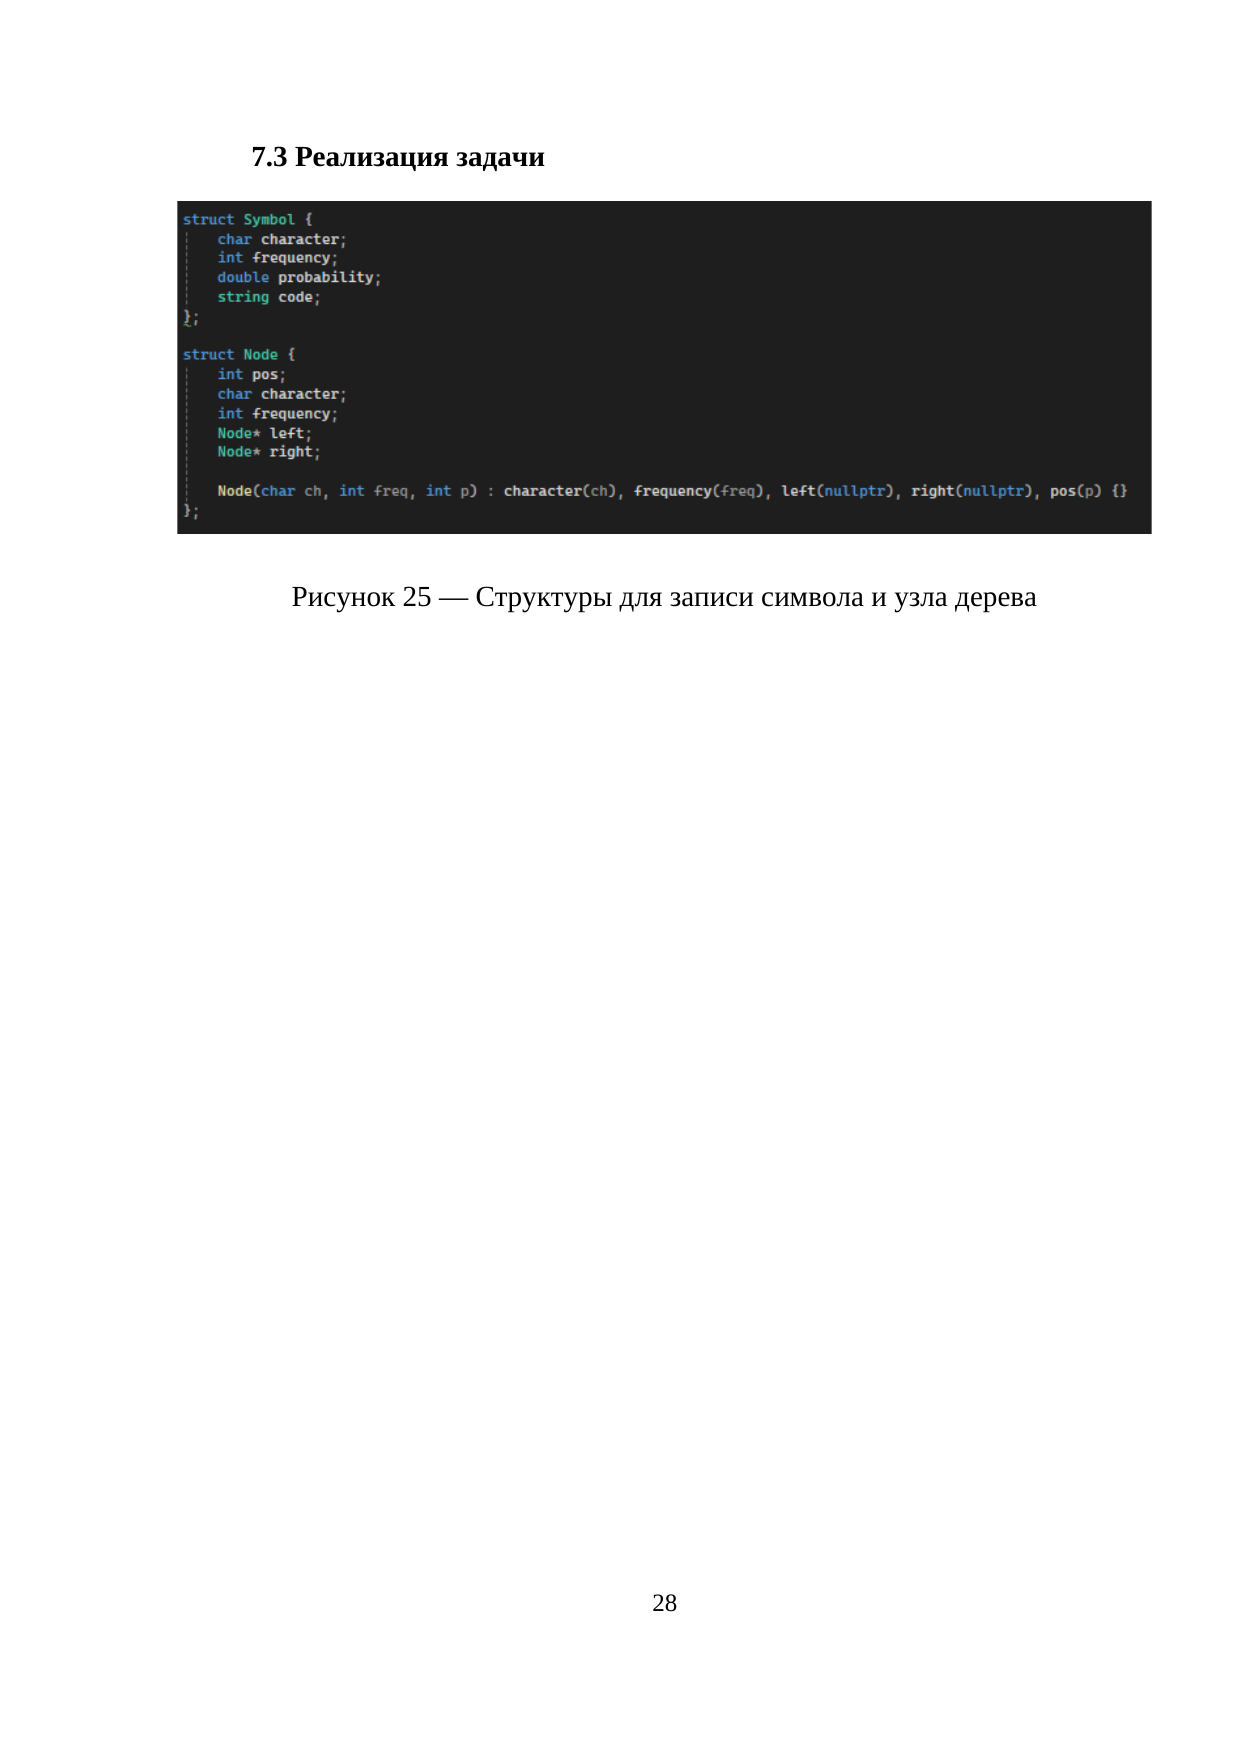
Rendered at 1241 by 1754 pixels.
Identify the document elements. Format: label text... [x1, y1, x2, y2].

picture [177, 201, 1152, 534]
text Рисунок 25 — Структуры для записи символа и узла дерева [177, 534, 1152, 613]
subtitle 7.3 Реализация задачи [177, 139, 1152, 172]
